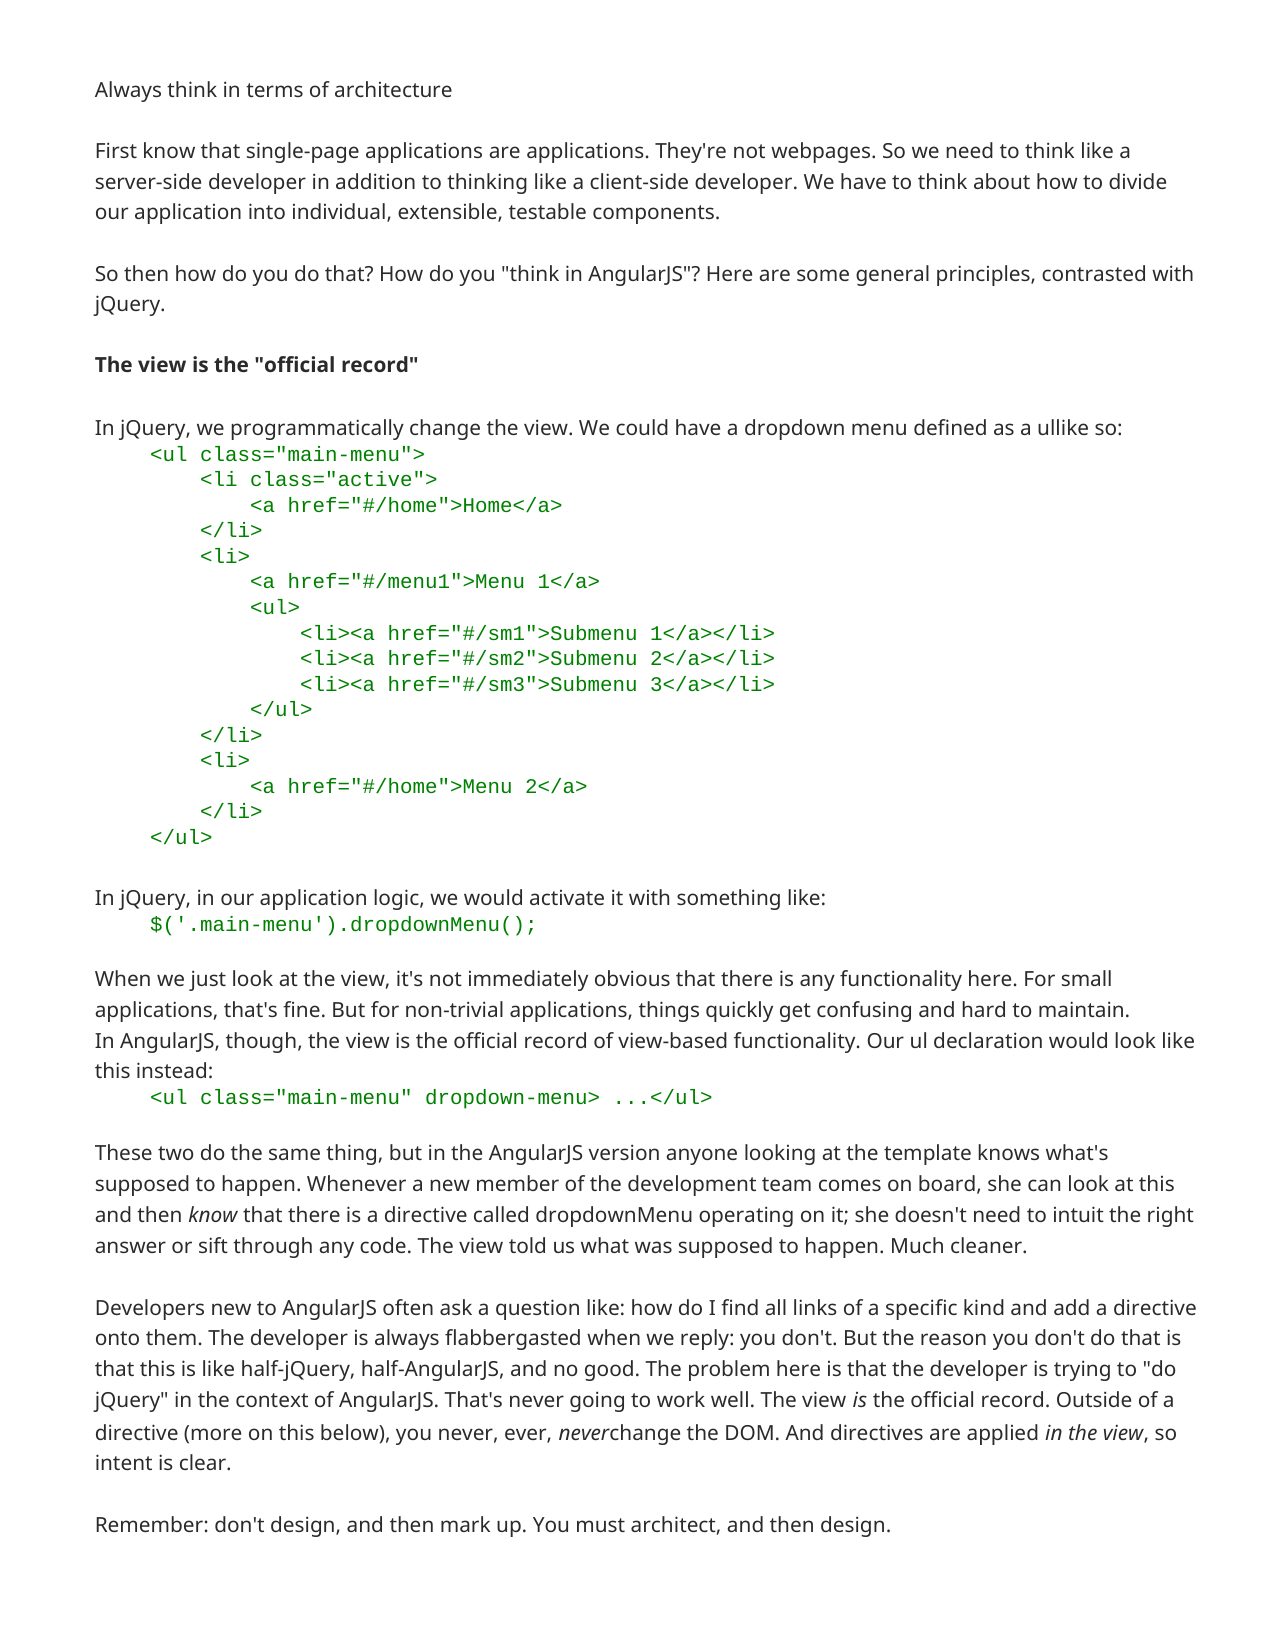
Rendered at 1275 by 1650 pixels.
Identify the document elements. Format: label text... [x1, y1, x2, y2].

text <li class="active"> [150, 469, 1200, 493]
text </li> [150, 725, 1200, 748]
text First know that single-page applications are applications. They're not webpages. So we need to think like a server-side developer in addition to thinking like a client-side developer. We have to think about how to divide our application into individual, extensible, testable components. So then how do you do that? How do you "think in AngularJS"? Here are some general principles, contrasted with jQuery. The view is the "official record" In jQuery, we programmatically change the view. We could have a dropdown menu defined as a ullike so: [94, 136, 1200, 442]
text </li> [150, 801, 1200, 825]
text Always think in terms of architecture [94, 75, 1200, 103]
text <ul class="main-menu"> [150, 444, 1200, 468]
text <ul class="main-menu" dropdown-menu> ...</ul> [150, 1087, 1200, 1111]
text <a href="#/home">Home</a> [150, 495, 1200, 519]
text <ul> [150, 597, 1200, 621]
text When we just look at the view, it's not immediately obvious that there is any functionality here. For small applications, that's fine. But for non-trivial applications, things quickly get confusing and hard to maintain. In AngularJS, though, the view is the official record of view-based functionality. Our ul declaration would look like this instead: [94, 964, 1200, 1085]
text <li> [150, 546, 1200, 570]
text <li><a href="#/sm1">Submenu 1</a></li> [150, 623, 1200, 646]
text <a href="#/home">Menu 2</a> [150, 776, 1200, 799]
text </li> [150, 521, 1200, 544]
text <li> [150, 750, 1200, 774]
text <li><a href="#/sm2">Submenu 2</a></li> [150, 648, 1200, 672]
text <li><a href="#/sm3">Submenu 3</a></li> [150, 674, 1200, 697]
text <a href="#/menu1">Menu 1</a> [150, 572, 1200, 595]
text $('.main-menu').dropdownMenu(); [150, 913, 1200, 937]
text </ul> [150, 699, 1200, 723]
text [94, 1138, 1200, 1569]
text </ul> [150, 827, 1200, 850]
text In jQuery, in our application logic, we would activate it with something like: [94, 852, 1200, 911]
